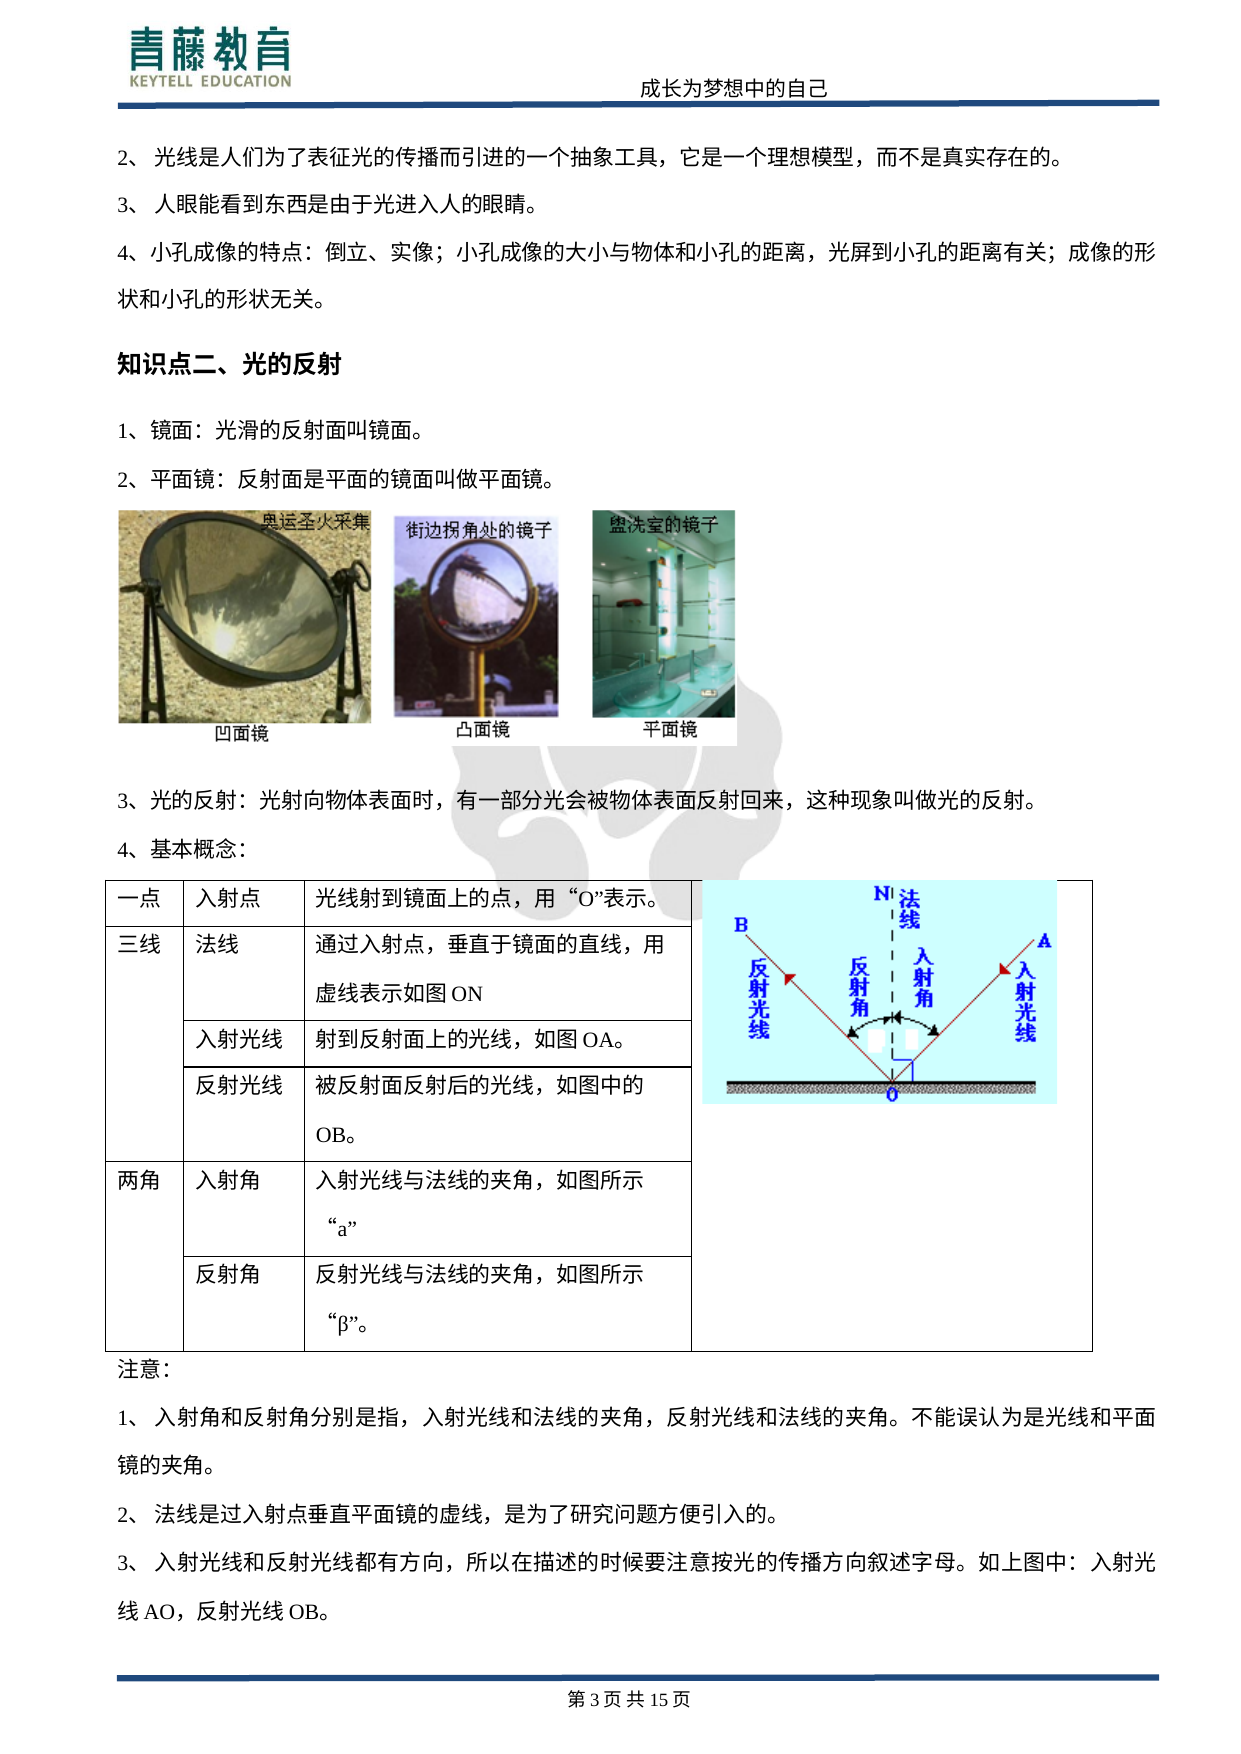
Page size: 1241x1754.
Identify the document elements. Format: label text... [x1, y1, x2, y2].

table_header 光线射到镜面上的点，用“O”表示。 [305, 881, 691, 926]
picture [702, 880, 1058, 1104]
list 人眼能看到东西是由于光进入人的眼睛。 [117, 187, 1159, 219]
table_cell 三线 [106, 927, 183, 1161]
table_header [692, 881, 1092, 1351]
text 3、光的反射：光射向物体表面时，有一部分光会被物体表面反射回来，这种现象叫做光的反射。 [117, 783, 1159, 815]
table_cell 两角 [106, 1162, 183, 1351]
table_cell 入射光线与法线的夹角，如图所示“а” [305, 1162, 691, 1256]
table_cell 入射光线 [184, 1021, 304, 1066]
table_cell 反射光线 [184, 1068, 304, 1161]
table_cell 反射角 [184, 1257, 304, 1351]
list 入射角和反射角分别是指，入射光线和法线的夹角，反射光线和法线的夹角。不能误认为是光线和平面镜的夹角。 [117, 1399, 1159, 1481]
text 注意： [117, 1352, 1159, 1383]
text 知识点二、光的反射 [117, 330, 1159, 395]
table_cell 射到反射面上的光线，如图OA。 [305, 1021, 691, 1066]
picture [113, 10, 303, 93]
table_cell 通过入射点，垂直于镜面的直线，用虚线表示如图ON [305, 927, 691, 1020]
table_cell 被反射面反射后的光线，如图中的OB。 [305, 1068, 691, 1161]
text 4、小孔成像的特点：倒立、实像；小孔成像的大小与物体和小孔的距离，光屏到小孔的距离有关；成像的形状和小孔的形状无关。 [117, 235, 1159, 314]
table_header 入射点 [184, 881, 304, 926]
table_cell 入射角 [184, 1162, 304, 1256]
table_cell 法线 [184, 927, 304, 1020]
list 入射光线和反射光线都有方向，所以在描述的时候要注意按光的传播方向叙述字母。如上图中：入射光线AO，反射光线OB。 [117, 1545, 1159, 1626]
text 1、镜面：光滑的反射面叫镜面。 [117, 413, 1159, 445]
picture [117, 509, 738, 746]
text 4、基本概念： [117, 831, 1159, 864]
list 光线是人们为了表征光的传播而引进的一个抽象工具，它是一个理想模型，而不是真实存在的。 [117, 140, 1159, 171]
table_cell 反射光线与法线的夹角，如图所示“β”。 [305, 1257, 691, 1351]
list 法线是过入射点垂直平面镜的虚线，是为了研究问题方便引入的。 [117, 1496, 1159, 1529]
table_header 一点 [106, 881, 183, 926]
text 2、平面镜：反射面是平面的镜面叫做平面镜。 [117, 461, 1159, 494]
